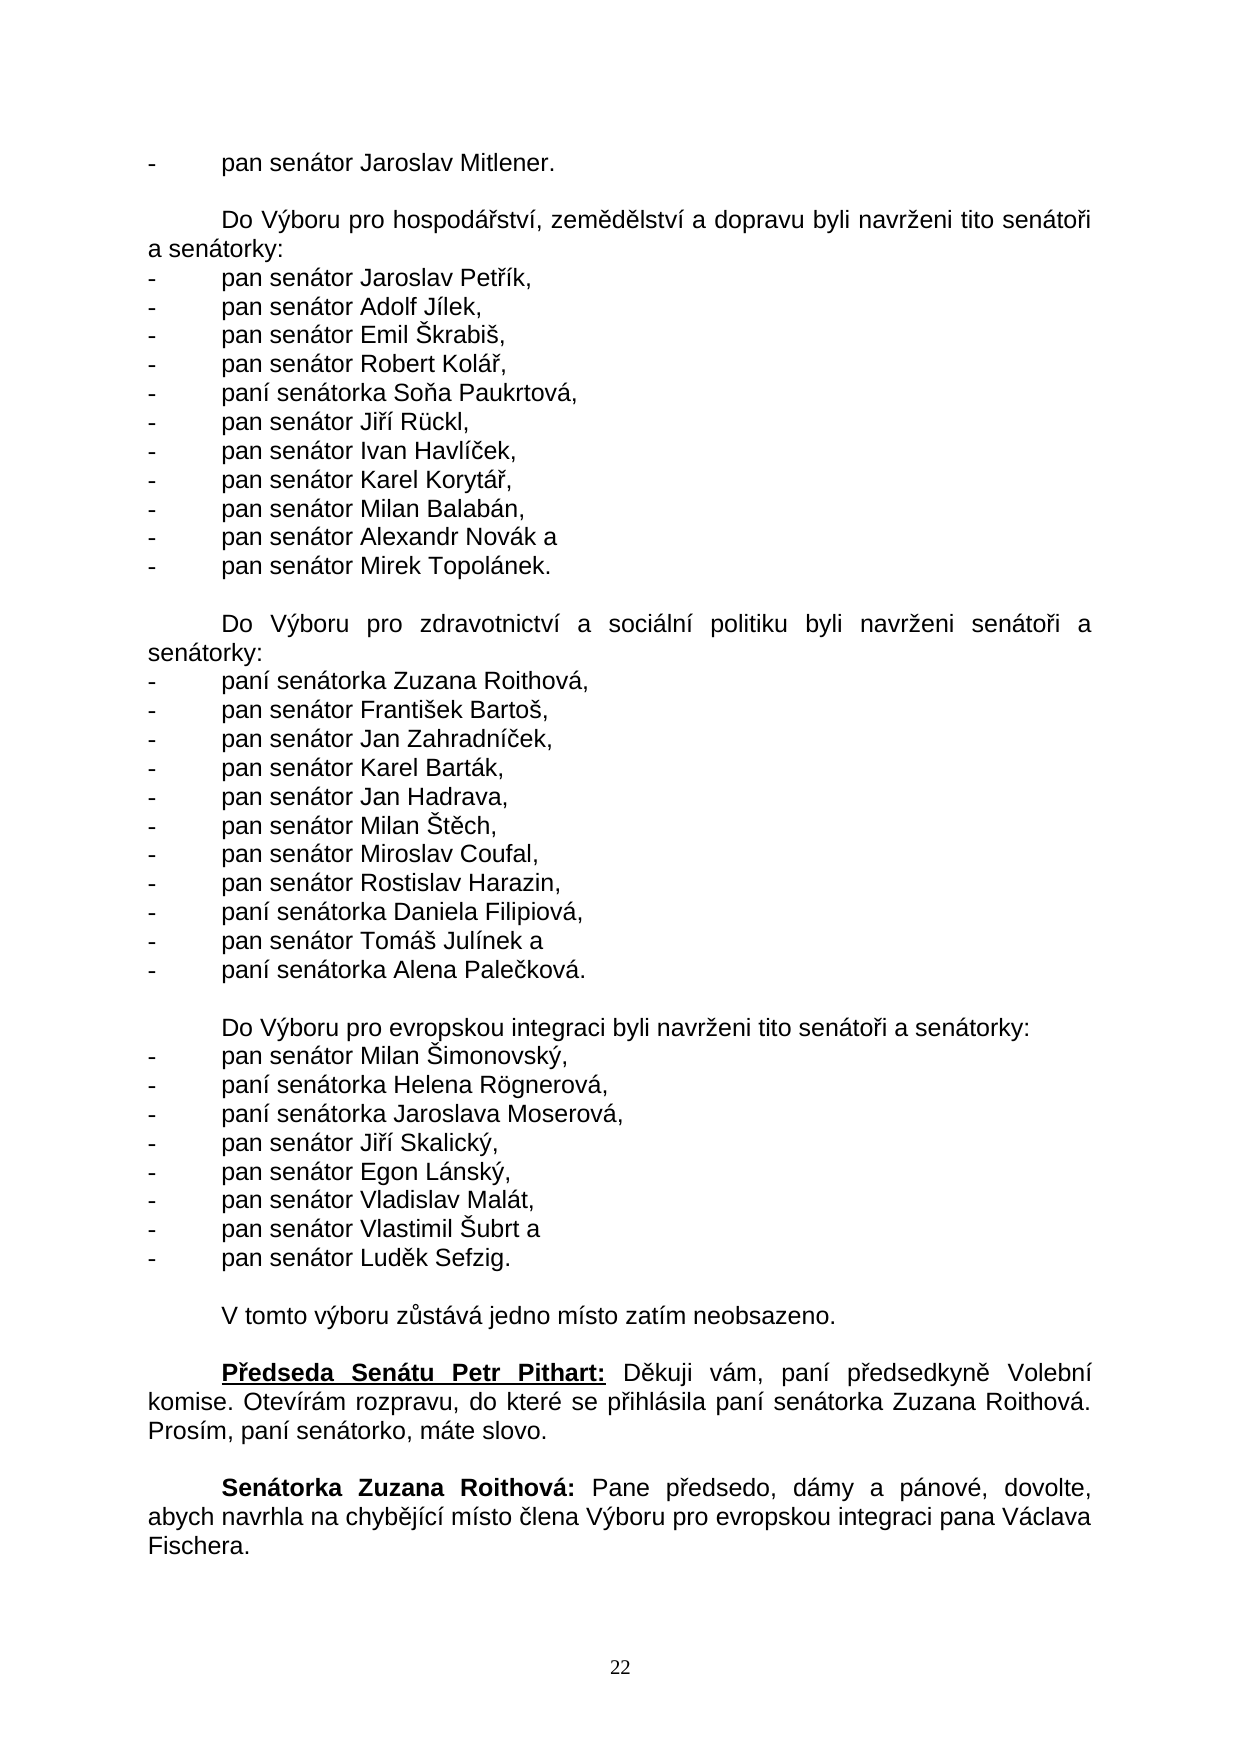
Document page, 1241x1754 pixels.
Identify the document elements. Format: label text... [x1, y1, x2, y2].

list pan senátor Emil Škrabiš, [148, 320, 1093, 349]
list paní senátorka Jaroslava Moserová, [148, 1099, 1093, 1128]
text V tomto výboru zůstává jedno místo zatím neobsazeno. [221, 1301, 1093, 1329]
list pan senátor Egon Lánský, [148, 1157, 1093, 1186]
list pan senátor Alexandr Novák a [148, 522, 1093, 551]
list pan senátor Miroslav Coufal, [148, 839, 1093, 868]
list pan senátor Robert Kolář, [148, 349, 1093, 378]
list pan senátor Jan Hadrava, [148, 782, 1093, 811]
list pan senátor Tomáš Julínek a [148, 926, 1093, 955]
text Do Výboru pro zdravotnictví a sociální politiku byli navrženi senátoři a senátorky: [148, 609, 1093, 666]
list pan senátor Jiří Skalický, [148, 1128, 1093, 1157]
list paní senátorka Soňa Paukrtová, [148, 378, 1093, 407]
list pan senátor Milan Balabán, [148, 493, 1093, 522]
text Do Výboru pro hospodářství, zemědělství a dopravu byli navrženi tito senátoři a senátorky: [148, 205, 1093, 263]
list paní senátorka Daniela Filipiová, [148, 897, 1093, 926]
list paní senátorka Alena Palečková. [148, 955, 1093, 984]
list pan senátor Mirek Topolánek. [148, 551, 1093, 580]
list pan senátor Vlastimil Šubrt a [148, 1214, 1093, 1243]
list pan senátor Karel Barták, [148, 753, 1093, 782]
list pan senátor Milan Šimonovský, [148, 1041, 1093, 1070]
text Do Výboru pro evropskou integraci byli navrženi tito senátoři a senátorky: [221, 1012, 1093, 1041]
list paní senátorka Helena Rögnerová, [148, 1070, 1093, 1099]
list paní senátorka Zuzana Roithová, [148, 666, 1093, 695]
text Senátorka Zuzana Roithová: Pane předsedo, dámy a pánové, dovolte, abych navrhla na chybějící místo člena Výboru pro evropskou integraci pana Václava Fischera. [148, 1473, 1093, 1559]
text Předseda Senátu Petr Pithart: Děkuji vám, paní předsedkyně Volební komise. Otevírám rozpravu, do které se přihlásila paní senátorka Zuzana Roithová. Prosím, paní senátorko, máte slovo. [148, 1358, 1093, 1444]
list pan senátor Adolf Jílek, [148, 292, 1093, 320]
list pan senátor František Bartoš, [148, 695, 1093, 724]
list pan senátor Rostislav Harazin, [148, 868, 1093, 897]
list pan senátor Jaroslav Petřík, [148, 263, 1093, 292]
list pan senátor Jan Zahradníček, [148, 724, 1093, 753]
list pan senátor Luděk Sefzig. [148, 1243, 1093, 1272]
list pan senátor Vladislav Malát, [148, 1186, 1093, 1214]
list pan senátor Jiří Rückl, [148, 407, 1093, 436]
list pan senátor Milan Štěch, [148, 811, 1093, 839]
list pan senátor Ivan Havlíček, [148, 436, 1093, 465]
list pan senátor Karel Korytář, [148, 465, 1093, 493]
list pan senátor Jaroslav Mitlener. [148, 148, 1093, 176]
